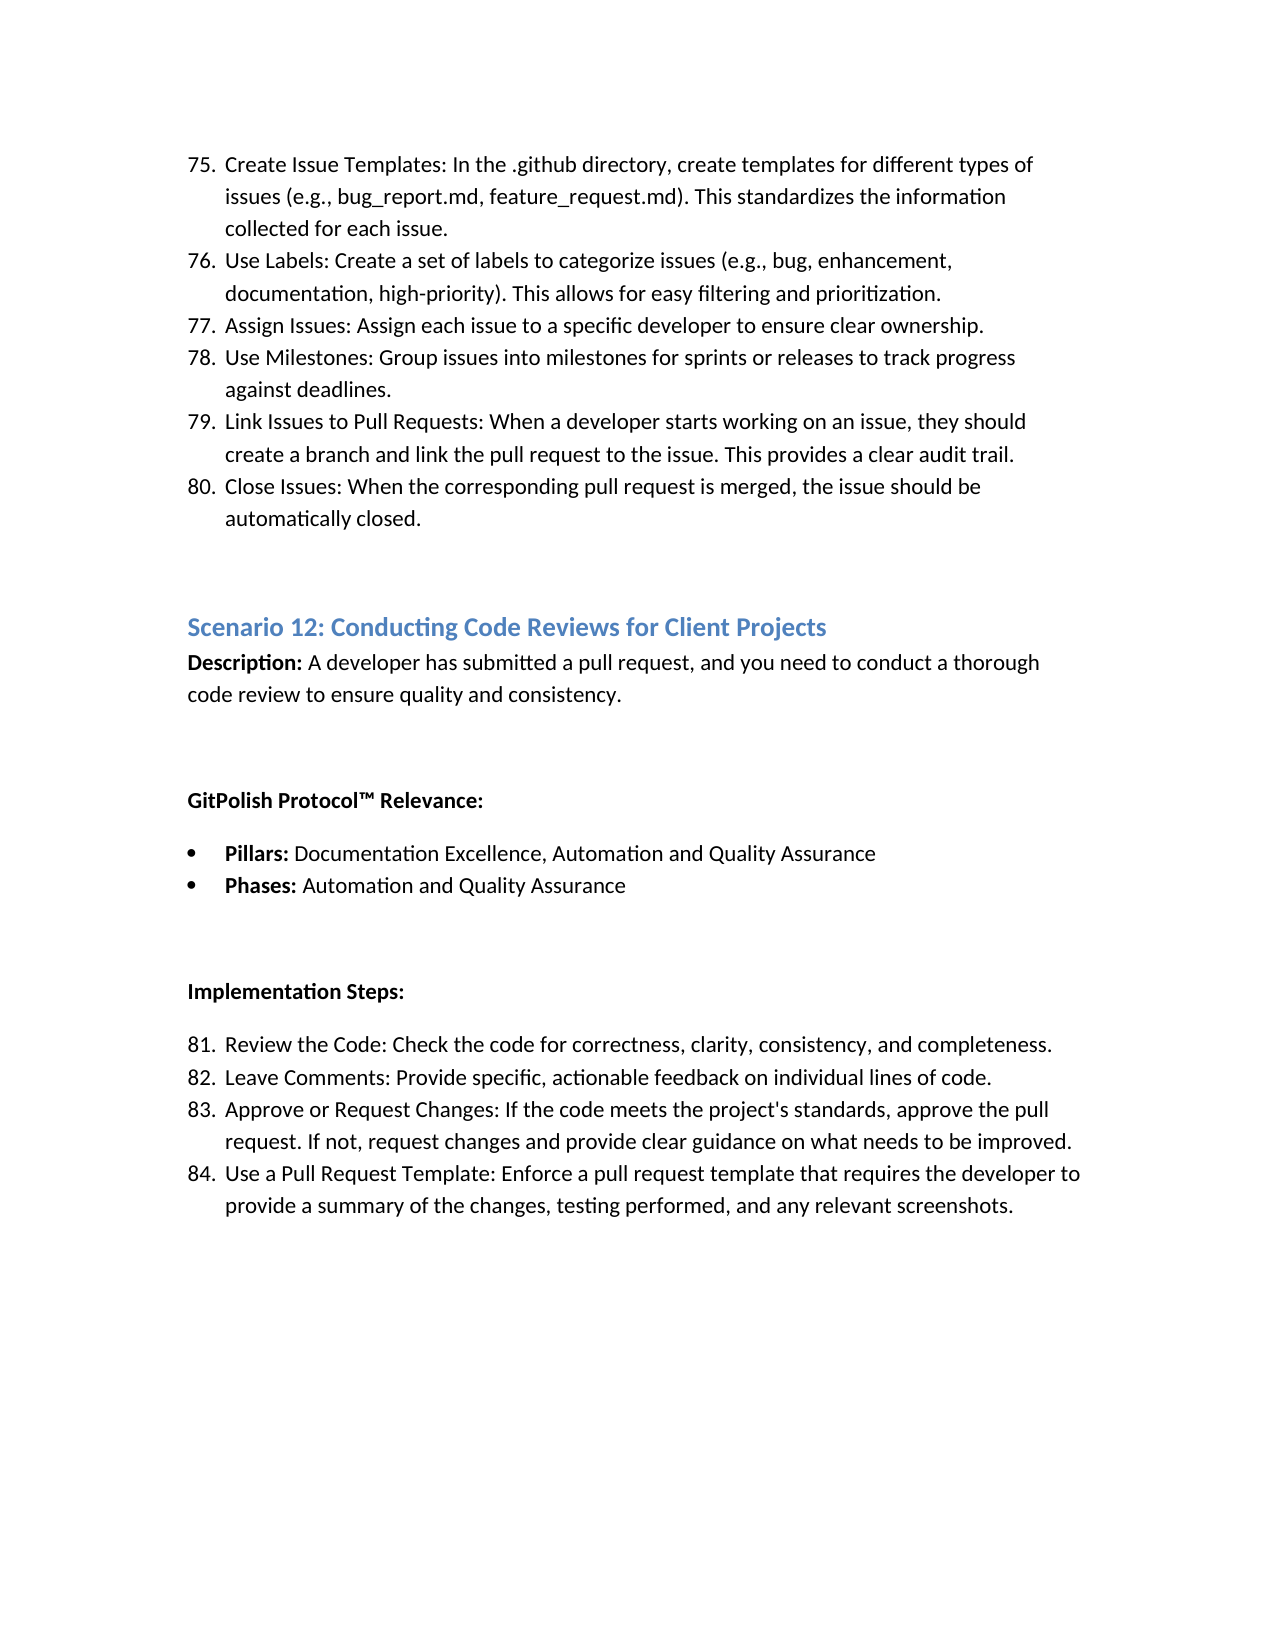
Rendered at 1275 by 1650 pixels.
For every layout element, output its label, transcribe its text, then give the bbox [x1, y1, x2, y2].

list Review the Code: Check the code for correctness, clarity, consistency, and completeness. [187, 1031, 1087, 1058]
list Pillars: Documentation Excellence, Automation and Quality Assurance [187, 839, 1087, 867]
subtitle Scenario 12: Conducting Code Reviews for Client Projects [187, 610, 1087, 643]
list Approve or Request Changes: If the code meets the project's standards, approve the pull request. If not, request changes and provide clear guidance on what needs to be improved. [187, 1095, 1087, 1155]
list Link Issues to Pull Requests: When a developer starts working on an issue, they should create a branch and link the pull request to the issue. This provides a clear audit trail. [187, 407, 1087, 468]
list Close Issues: When the corresponding pull request is merged, the issue should be automatically closed. [187, 472, 1087, 532]
list Assign Issues: Assign each issue to a specific developer to ensure clear ownership. [187, 311, 1087, 339]
list Create Issue Templates: In the .github directory, create templates for different types of issues (e.g., bug_report.md, feature_request.md). This standardizes the information collected for each issue. [187, 150, 1087, 242]
list Use Labels: Create a set of labels to categorize issues (e.g., bug, enhancement, documentation, high-priority). This allows for easy filtering and prioritization. [187, 247, 1087, 307]
list Phases: Automation and Quality Assurance [187, 871, 1087, 899]
text GitPolish Protocol™ Relevance: [187, 786, 1087, 814]
text Description: A developer has submitted a pull request, and you need to conduct a thorough code review to ensure quality and consistency. [187, 648, 1087, 708]
text Implementation Steps: [187, 977, 1087, 1006]
list Use Milestones: Group issues into milestones for sprints or releases to track progress against deadlines. [187, 343, 1087, 403]
list Use a Pull Request Template: Enforce a pull request template that requires the developer to provide a summary of the changes, testing performed, and any relevant screenshots. [187, 1159, 1087, 1219]
list Leave Comments: Provide specific, actionable feedback on individual lines of code. [187, 1063, 1087, 1091]
